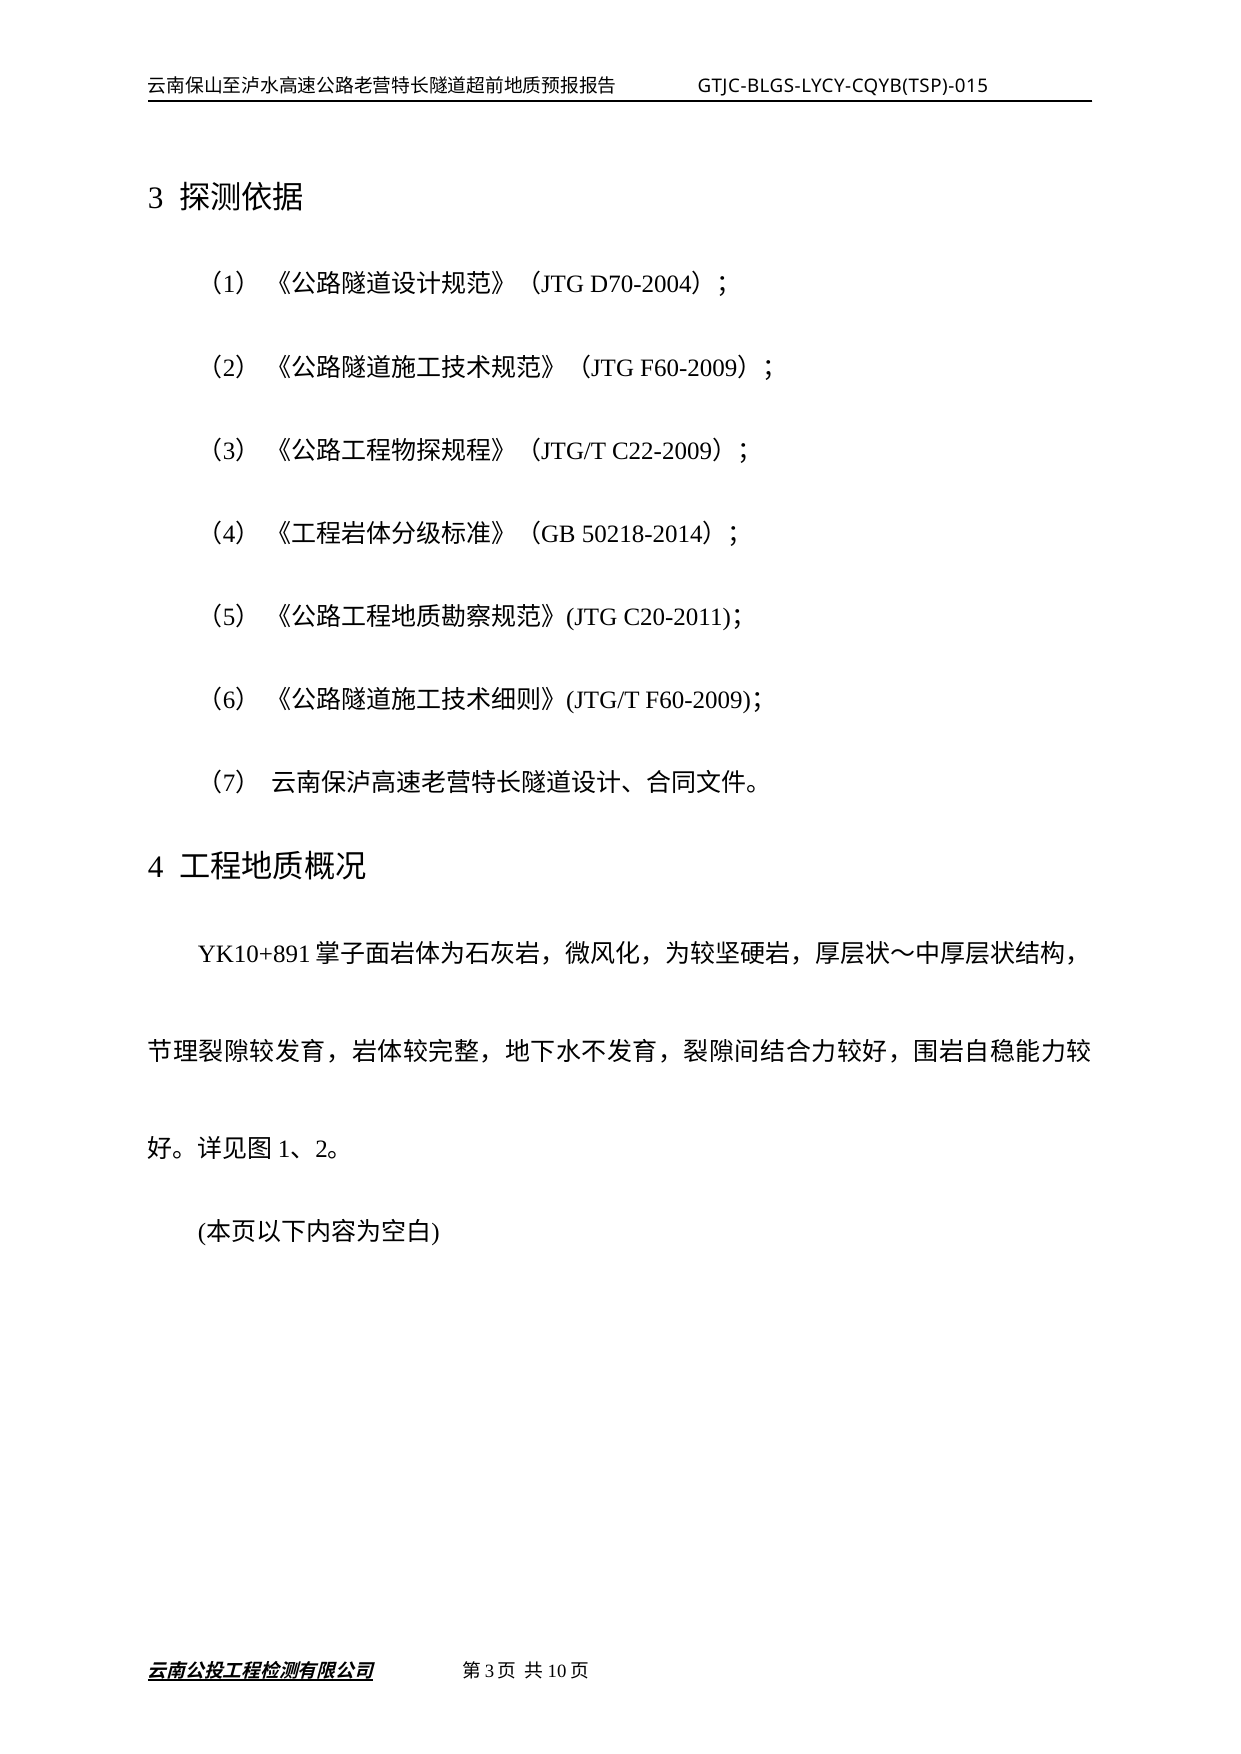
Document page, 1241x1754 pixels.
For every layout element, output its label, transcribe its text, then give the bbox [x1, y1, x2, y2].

text （6） 《公路隧道施工技术细则》(JTG/T F60-2009)； [148, 665, 1092, 730]
text （3） 《公路工程物探规程》（JTG/T C22-2009）； [148, 416, 1092, 481]
text (本页以下内容为空白) [148, 1197, 1092, 1262]
subtitle 4 工程地质概况 [148, 831, 1092, 896]
text （5） 《公路工程地质勘察规范》(JTG C20-2011)； [148, 582, 1092, 647]
text YK10+891掌子面岩体为石灰岩，微风化，为较坚硬岩，厚层状～中厚层状结构，节理裂隙较发育，岩体较完整，地下水不发育，裂隙间结合力较好，围岩自稳能力较好。详见图1、2。 [148, 919, 1092, 1179]
text （2） 《公路隧道施工技术规范》（JTG F60-2009）； [148, 333, 1092, 398]
text （7） 云南保泸高速老营特长隧道设计、合同文件。 [148, 748, 1092, 813]
text （4） 《工程岩体分级标准》（GB 50218-2014）； [148, 499, 1092, 564]
subtitle 3 探测依据 [148, 162, 1092, 227]
text （1） 《公路隧道设计规范》（JTG D70-2004）； [148, 249, 1092, 314]
